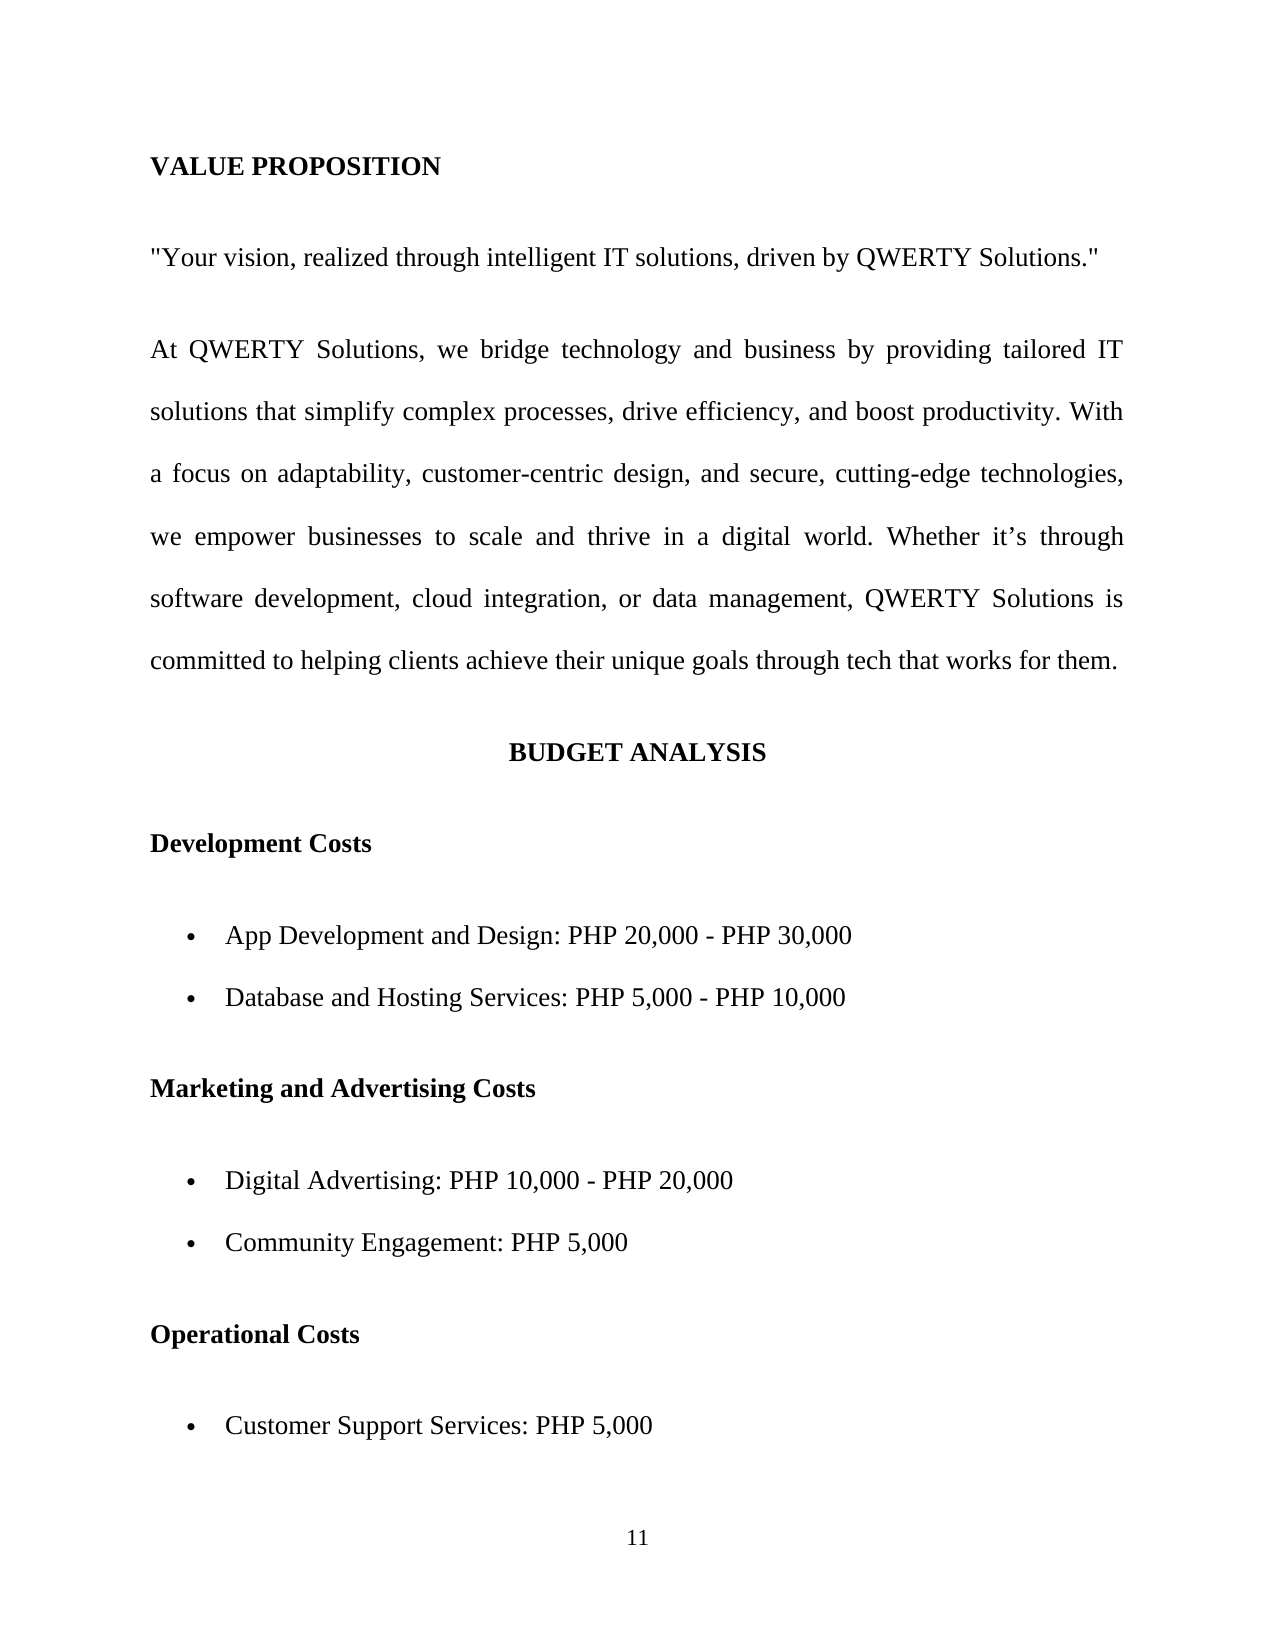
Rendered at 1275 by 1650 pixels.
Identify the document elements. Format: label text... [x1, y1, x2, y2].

list App Development and Design: PHP 20,000 - PHP 30,000 [187, 919, 1125, 950]
text At QWERTY Solutions, we bridge technology and business by providing tailored IT solutions that simplify complex processes, drive efficiency, and boost productivity. With a focus on adaptability, customer-centric design, and secure, cutting-edge technologies, we empower businesses to scale and thrive in a digital world. Whether it’s through software development, cloud integration, or data management, QWERTY Solutions is committed to helping clients achieve their unique goals through tech that works for them. [150, 333, 1125, 676]
text Development Costs [150, 827, 1125, 858]
list Database and Hosting Services: PHP 5,000 - PHP 10,000 [187, 981, 1125, 1012]
list Customer Support Services: PHP 5,000 [187, 1409, 1125, 1440]
list Community Engagement: PHP 5,000 [187, 1226, 1125, 1257]
text VALUE PROPOSITION [150, 150, 1125, 181]
text Operational Costs [150, 1318, 1125, 1349]
list Digital Advertising: PHP 10,000 - PHP 20,000 [187, 1164, 1125, 1195]
text BUDGET ANALYSIS [150, 736, 1125, 767]
text "Your vision, realized through intelligent IT solutions, driven by QWERTY Solutions." [150, 241, 1125, 273]
text Marketing and Advertising Costs [150, 1072, 1125, 1104]
